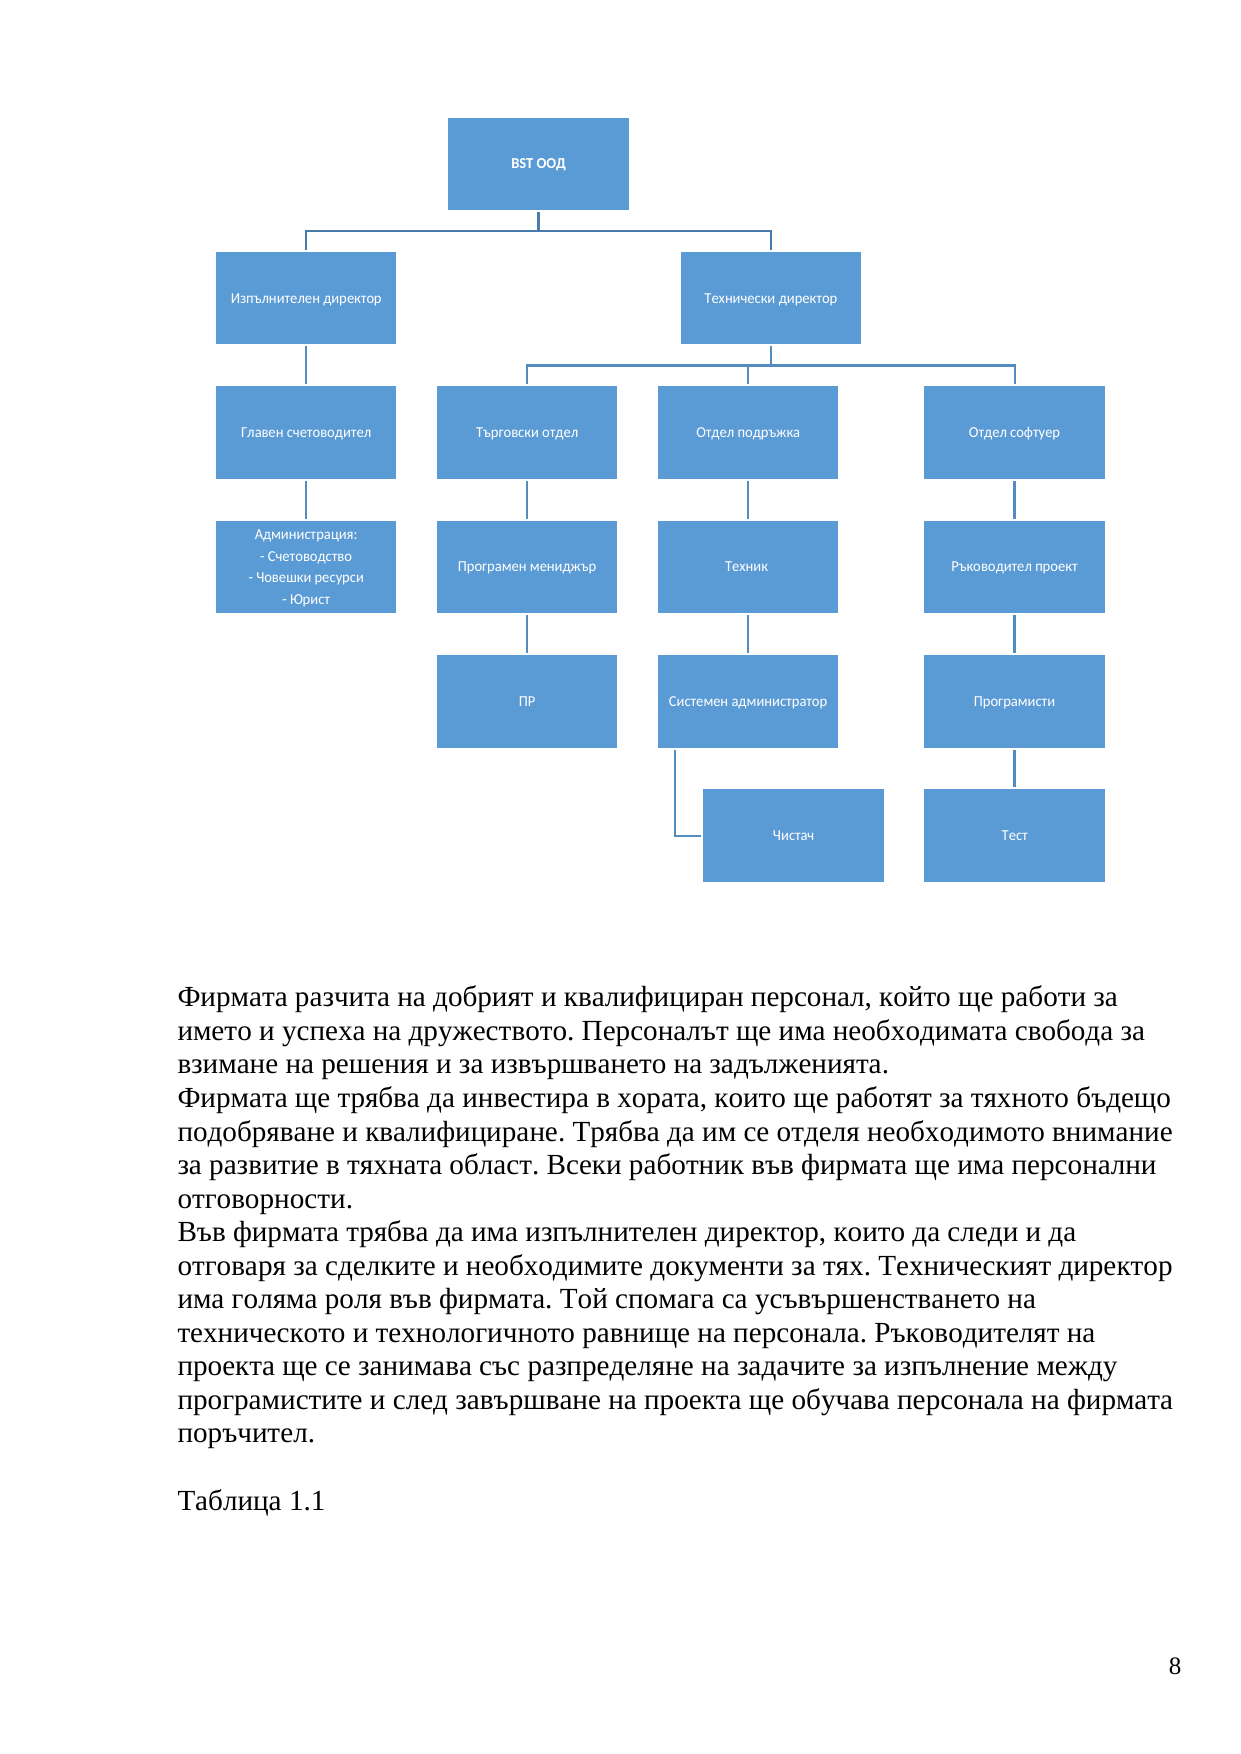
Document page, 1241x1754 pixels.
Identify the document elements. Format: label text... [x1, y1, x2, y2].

text Таблица 1.1 [177, 1483, 1181, 1516]
text Фирмата разчита на добрият и квалифициран персонал, който ще работи за името и успеха на дружеството. Персоналът ще има необходимата свобода за взимане на решения и за извършването на задълженията. [177, 979, 1181, 1080]
text Фирмата ще трябва да инвестира в хората, които ще работят за тяхното бъдещо подобряване и квалифициране. Трябва да им се отделя необходимото внимание за развитие в тяхната област. Всеки работник във фирмата ще има персонални отговорности. [177, 1080, 1181, 1214]
text Във фирмата трябва да има изпълнителен директор, които да следи и да отговаря за сделките и необходимите документи за тях. Техническият директор има голяма роля във фирмата. Той спомага са усъвършенстването на техническото и технологичното равнище на персонала. Ръководителят на проекта ще се занимава със разпределяне на задачите за изпълнение между програмистите и след завършване на проекта ще обучава персонала на фирмата поръчител. [177, 1214, 1181, 1449]
